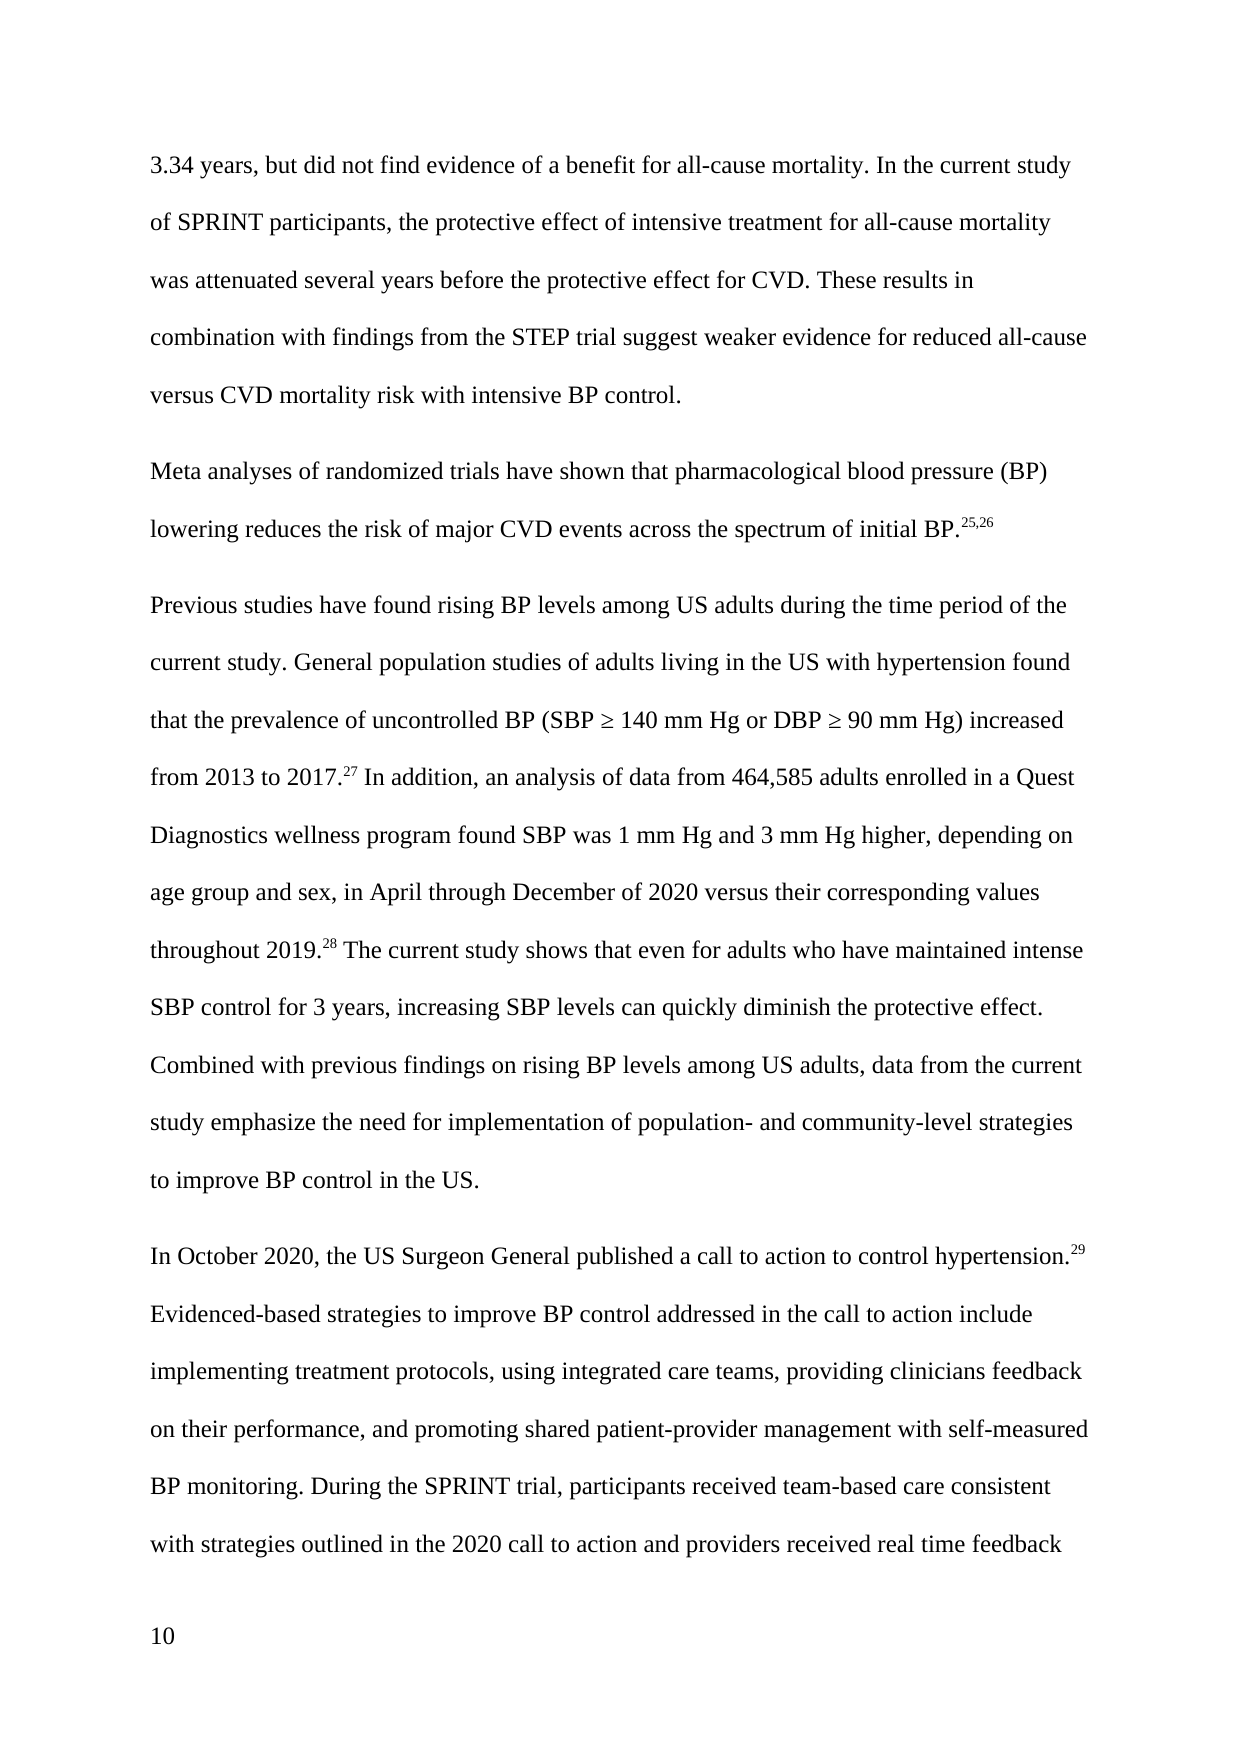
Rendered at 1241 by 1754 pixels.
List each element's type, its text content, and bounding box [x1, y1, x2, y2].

text Previous studies have found rising BP levels among US adults during the time period of the current study. General population studies of adults living in the US with hypertension found that the prevalence of uncontrolled BP (SBP ≥ 140 mm Hg or DBP ≥ 90 mm Hg) increased from 2013 to 2017.27 In addition, an analysis of data from 464,585 adults enrolled in a Quest Diagnostics wellness program found SBP was 1 mm Hg and 3 mm Hg higher, depending on age group and sex, in April through December of 2020 versus their corresponding values throughout 2019.28 The current study shows that even for adults who have maintained intense SBP control for 3 years, increasing SBP levels can quickly diminish the protective effect. Combined with previous findings on rising BP levels among US adults, data from the current study emphasize the need for implementation of population- and community-level strategies to improve BP control in the US. [150, 590, 1090, 1194]
text Meta analyses of randomized trials have shown that pharmacological blood pressure (BP) lowering reduces the risk of major CVD events across the spectrum of initial BP.25,26 [150, 456, 1090, 542]
